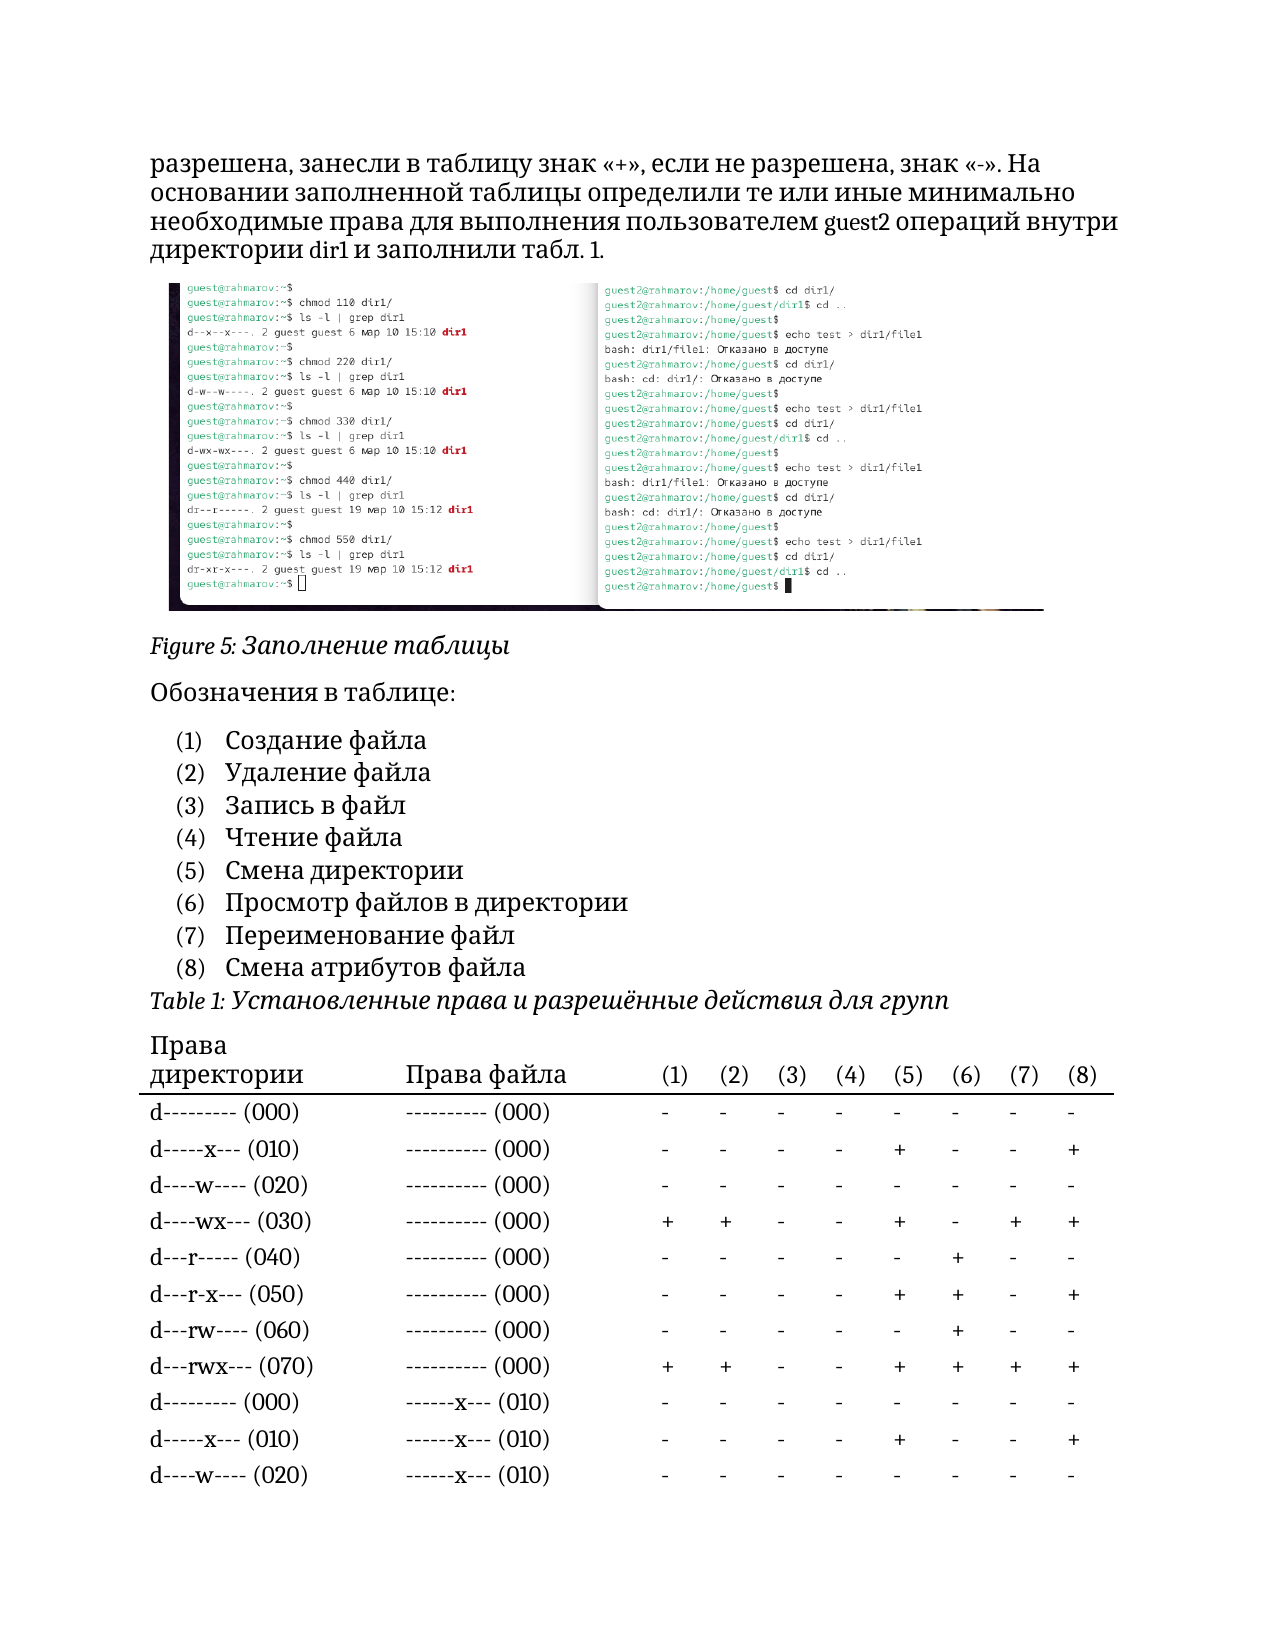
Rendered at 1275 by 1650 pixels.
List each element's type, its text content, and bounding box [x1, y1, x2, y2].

table_cell - [1056, 1095, 1114, 1131]
list Просмотр файлов в директории [175, 889, 1125, 918]
table_cell ---------- (000) [394, 1167, 649, 1203]
table_cell d---rwx--- (070) [139, 1348, 394, 1384]
table_cell - [998, 1457, 1056, 1493]
list Создание файла [175, 727, 1125, 756]
table_cell + [1056, 1348, 1114, 1384]
table_header (6) [940, 1028, 998, 1093]
table_cell - [940, 1421, 998, 1457]
table_header Права директории [139, 1028, 394, 1093]
table_cell - [1056, 1312, 1114, 1348]
table_cell ---------- (000) [394, 1131, 649, 1167]
table_cell - [1056, 1457, 1114, 1493]
table_cell - [766, 1312, 824, 1348]
table_cell - [824, 1348, 882, 1384]
table_cell - [940, 1385, 998, 1421]
table_cell + [708, 1348, 766, 1384]
table_cell - [650, 1240, 708, 1276]
list Запись в файл [175, 792, 1125, 821]
text Table 1: Установленные права и разрешённые действия для групп [150, 987, 1125, 1016]
table_cell d----w---- (020) [139, 1167, 394, 1203]
table_cell ------x--- (010) [394, 1385, 649, 1421]
table_header (1) [650, 1028, 708, 1093]
table_cell - [824, 1203, 882, 1239]
table_cell - [940, 1095, 998, 1131]
table_cell - [766, 1240, 824, 1276]
table_cell d---rw---- (060) [139, 1312, 394, 1348]
table_cell ---------- (000) [394, 1240, 649, 1276]
table_cell + [940, 1240, 998, 1276]
table_cell + [998, 1348, 1056, 1384]
table_cell - [766, 1276, 824, 1312]
table_cell + [650, 1203, 708, 1239]
table_cell + [650, 1348, 708, 1384]
table_cell - [766, 1167, 824, 1203]
table_cell + [1056, 1276, 1114, 1312]
table_cell - [708, 1385, 766, 1421]
table_cell - [766, 1385, 824, 1421]
table_cell + [1056, 1421, 1114, 1457]
list Чтение файла [175, 824, 1125, 853]
table_cell - [1056, 1385, 1114, 1421]
table_cell - [708, 1312, 766, 1348]
table_cell - [824, 1131, 882, 1167]
table_cell - [708, 1240, 766, 1276]
table_cell - [650, 1385, 708, 1421]
table_cell - [998, 1385, 1056, 1421]
table_cell - [998, 1240, 1056, 1276]
table_cell - [766, 1203, 824, 1239]
table_header Права файла [394, 1028, 649, 1093]
table_cell - [998, 1421, 1056, 1457]
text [150, 150, 1125, 265]
table_cell ------x--- (010) [394, 1421, 649, 1457]
table_cell - [1056, 1240, 1114, 1276]
table_cell + [882, 1348, 940, 1384]
table_cell ---------- (000) [394, 1276, 649, 1312]
table_header (5) [882, 1028, 940, 1093]
table_cell + [1056, 1203, 1114, 1239]
table_cell - [708, 1167, 766, 1203]
table_cell - [998, 1312, 1056, 1348]
table_cell d---r----- (040) [139, 1240, 394, 1276]
table_cell - [824, 1385, 882, 1421]
table_cell - [824, 1095, 882, 1131]
table_cell - [766, 1095, 824, 1131]
table_cell - [708, 1421, 766, 1457]
table_cell + [940, 1312, 998, 1348]
table_cell - [882, 1385, 940, 1421]
table_cell - [708, 1095, 766, 1131]
table_cell ---------- (000) [394, 1348, 649, 1384]
table_cell - [882, 1312, 940, 1348]
table_cell - [766, 1421, 824, 1457]
table_cell - [998, 1095, 1056, 1131]
table_cell ---------- (000) [394, 1095, 649, 1131]
table_cell + [882, 1276, 940, 1312]
table_cell - [940, 1167, 998, 1203]
table_cell - [766, 1348, 824, 1384]
table_cell - [882, 1095, 940, 1131]
table_cell - [882, 1240, 940, 1276]
list Смена атрибутов файла [175, 954, 1125, 983]
table_cell - [824, 1457, 882, 1493]
table_cell - [998, 1131, 1056, 1167]
table_cell - [824, 1421, 882, 1457]
table_cell + [1056, 1131, 1114, 1167]
table_cell - [650, 1276, 708, 1312]
table_header (8) [1056, 1028, 1114, 1093]
table_cell d-----x--- (010) [139, 1421, 394, 1457]
table_cell + [882, 1203, 940, 1239]
table_cell - [650, 1457, 708, 1493]
table_cell ------x--- (010) [394, 1457, 649, 1493]
table_cell d-----x--- (010) [139, 1131, 394, 1167]
table_cell - [824, 1312, 882, 1348]
table_cell - [766, 1131, 824, 1167]
table_header (4) [824, 1028, 882, 1093]
table_cell - [998, 1276, 1056, 1312]
table_cell + [940, 1276, 998, 1312]
table_cell - [708, 1276, 766, 1312]
table_cell d--------- (000) [139, 1385, 394, 1421]
table_cell - [824, 1240, 882, 1276]
table_cell - [1056, 1167, 1114, 1203]
list Удаление файла [175, 759, 1125, 788]
table_cell - [708, 1457, 766, 1493]
table_cell - [824, 1167, 882, 1203]
text Обозначения в таблице: [150, 679, 1125, 708]
table_cell d----wx--- (030) [139, 1203, 394, 1239]
table_cell d--------- (000) [139, 1095, 394, 1131]
picture [168, 283, 1044, 611]
table_cell - [650, 1167, 708, 1203]
table_cell - [708, 1131, 766, 1167]
table_cell + [940, 1348, 998, 1384]
list Смена директории [175, 857, 1125, 886]
table_header (7) [998, 1028, 1056, 1093]
table_cell - [650, 1421, 708, 1457]
table_header (2) [708, 1028, 766, 1093]
list Переименование файл [175, 922, 1125, 951]
table_cell + [882, 1421, 940, 1457]
table_cell - [882, 1457, 940, 1493]
table_cell + [882, 1131, 940, 1167]
table_cell - [940, 1131, 998, 1167]
table_cell - [650, 1312, 708, 1348]
table_cell d---r-x--- (050) [139, 1276, 394, 1312]
table_header (3) [766, 1028, 824, 1093]
table_cell ---------- (000) [394, 1312, 649, 1348]
table_cell - [824, 1276, 882, 1312]
table_cell + [998, 1203, 1056, 1239]
table_cell - [940, 1457, 998, 1493]
table_cell - [766, 1457, 824, 1493]
table_cell - [650, 1095, 708, 1131]
table_cell - [882, 1167, 940, 1203]
table_cell ---------- (000) [394, 1203, 649, 1239]
table_cell + [708, 1203, 766, 1239]
table_cell - [940, 1203, 998, 1239]
table_cell d----w---- (020) [139, 1457, 394, 1493]
table_cell - [998, 1167, 1056, 1203]
text Figure 5: Заполнение таблицы [150, 632, 1125, 661]
table_cell - [650, 1131, 708, 1167]
